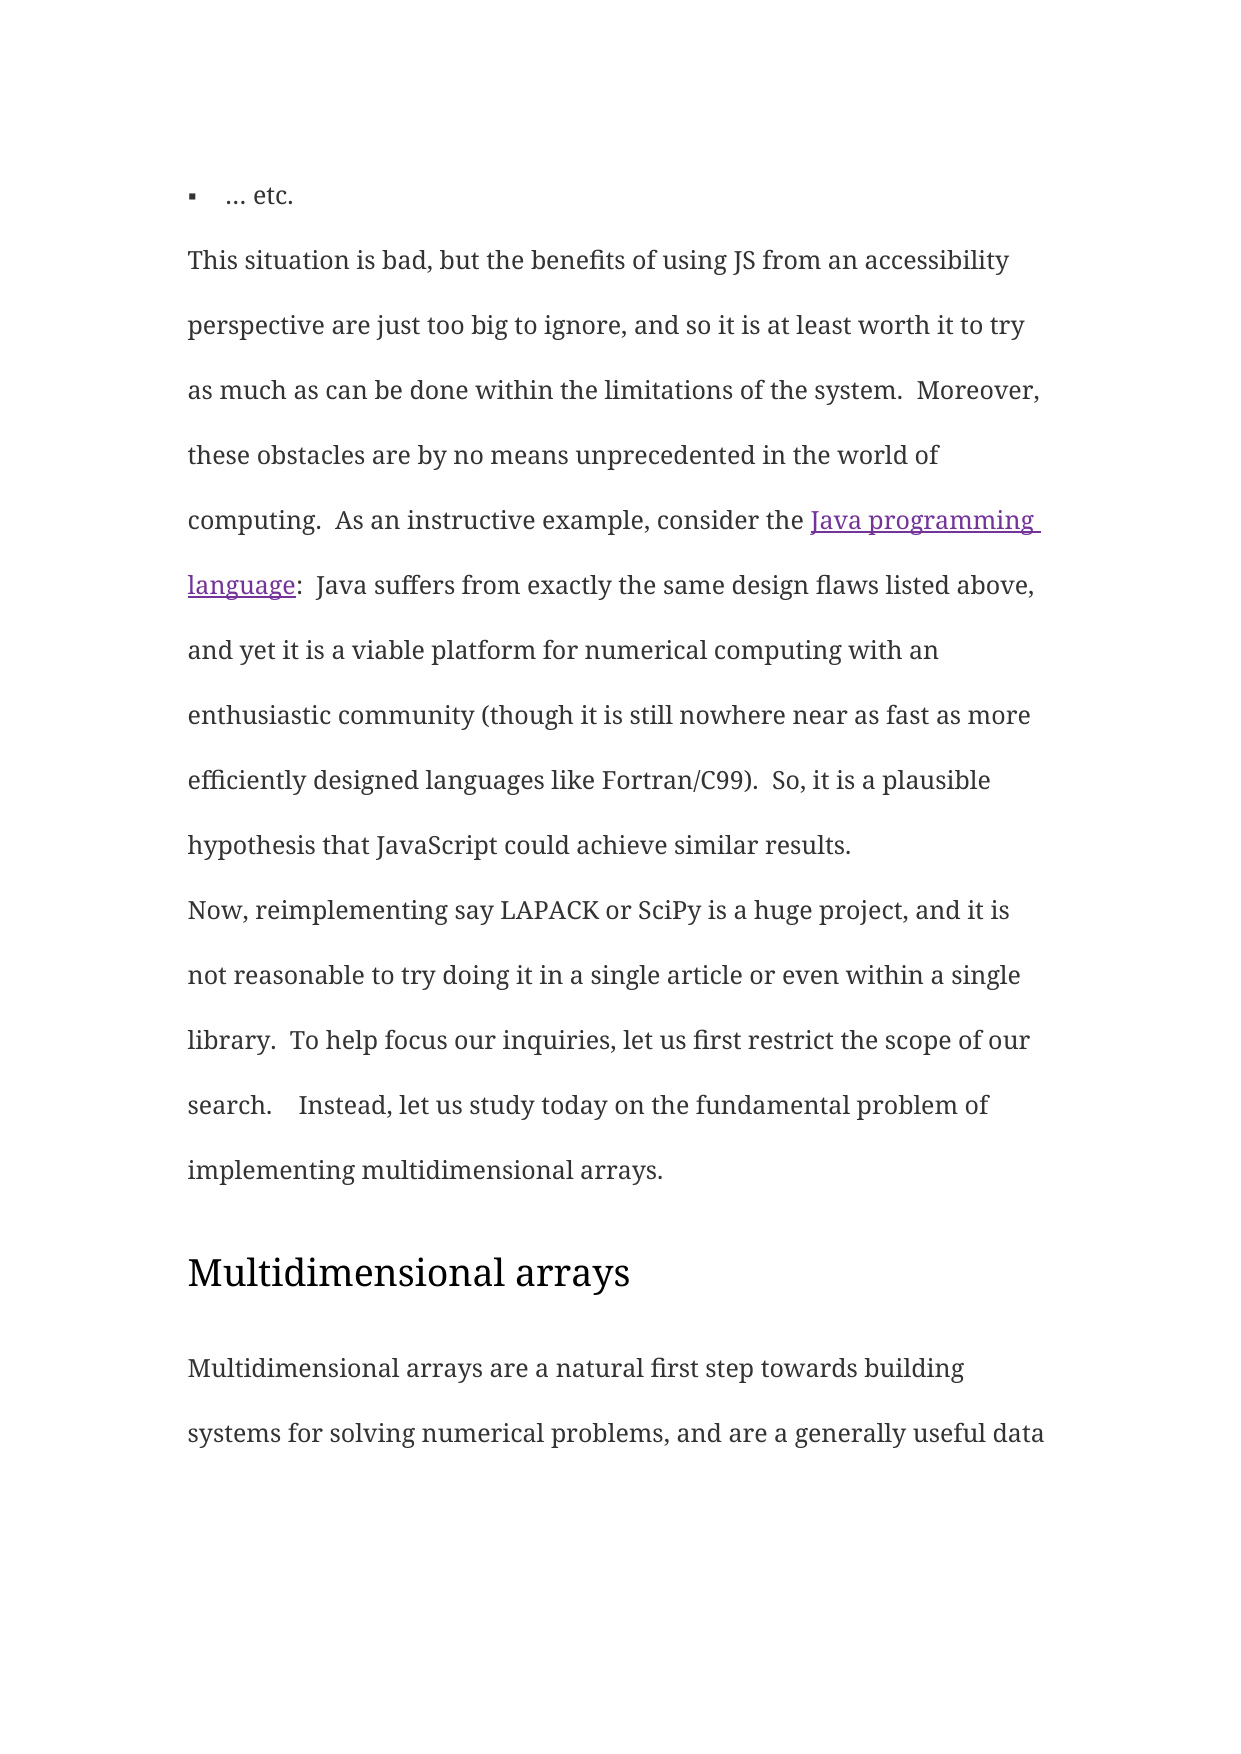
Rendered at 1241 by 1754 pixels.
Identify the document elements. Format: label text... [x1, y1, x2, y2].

text Multidimensional arrays [187, 1239, 1053, 1304]
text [187, 1336, 1053, 1466]
list … etc. [187, 162, 1053, 227]
text This situation is bad, but the benefits of using JS from an accessibility perspective are just too big to ignore, and so it is at least worth it to try as much as can be done within the limitations of the system. Moreover, these obstacles are by no means unprecedented in the world of computing. As an instructive example, consider the Java programming language: Java suffers from exactly the same design flaws listed above, and yet it is a viable platform for numerical computing with an enthusiastic community (though it is still nowhere near as fast as more efficiently designed languages like Fortran/C99). So, it is a plausible hypothesis that JavaScript could achieve similar results. [187, 227, 1053, 877]
text Now, reimplementing say LAPACK or SciPy is a huge project, and it is not reasonable to try doing it in a single article or even within a single library. To help focus our inquiries, let us first restrict the scope of our search. Instead, let us study today on the fundamental problem of implementing multidimensional arrays. [187, 877, 1053, 1202]
